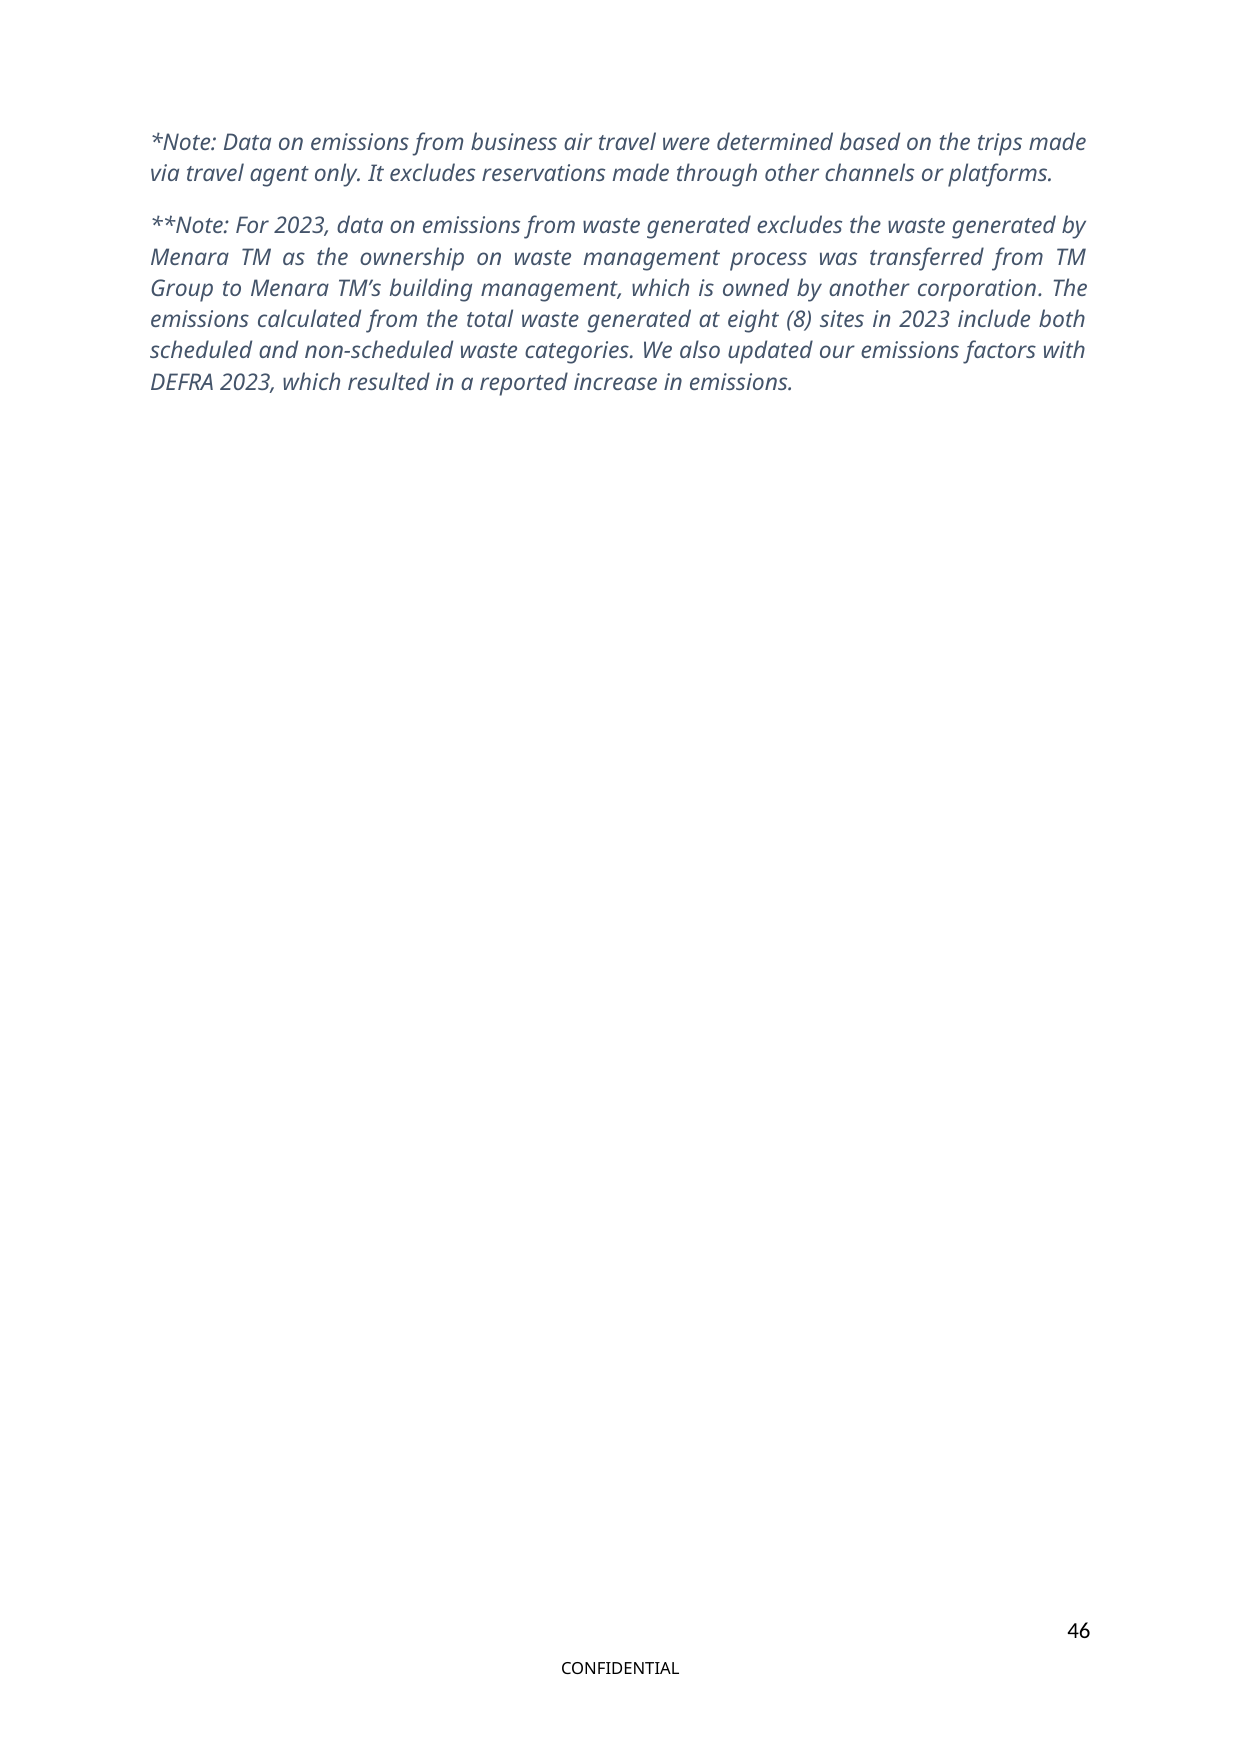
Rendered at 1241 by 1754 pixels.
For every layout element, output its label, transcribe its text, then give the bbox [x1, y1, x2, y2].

text **Note: For 2023, data on emissions from waste generated excludes the waste generated by Menara TM as the ownership on waste management process was transferred from TM Group to Menara TM’s building management, which is owned by another corporation. The emissions calculated from the total waste generated at eight (8) sites in 2023 include both scheduled and non-scheduled waste categories. We also updated our emissions factors with DEFRA 2023, which resulted in a reported increase in emissions. [150, 209, 1090, 397]
text *Note: Data on emissions from business air travel were determined based on the trips made via travel agent only. It excludes reservations made through other channels or platforms. [150, 126, 1090, 188]
